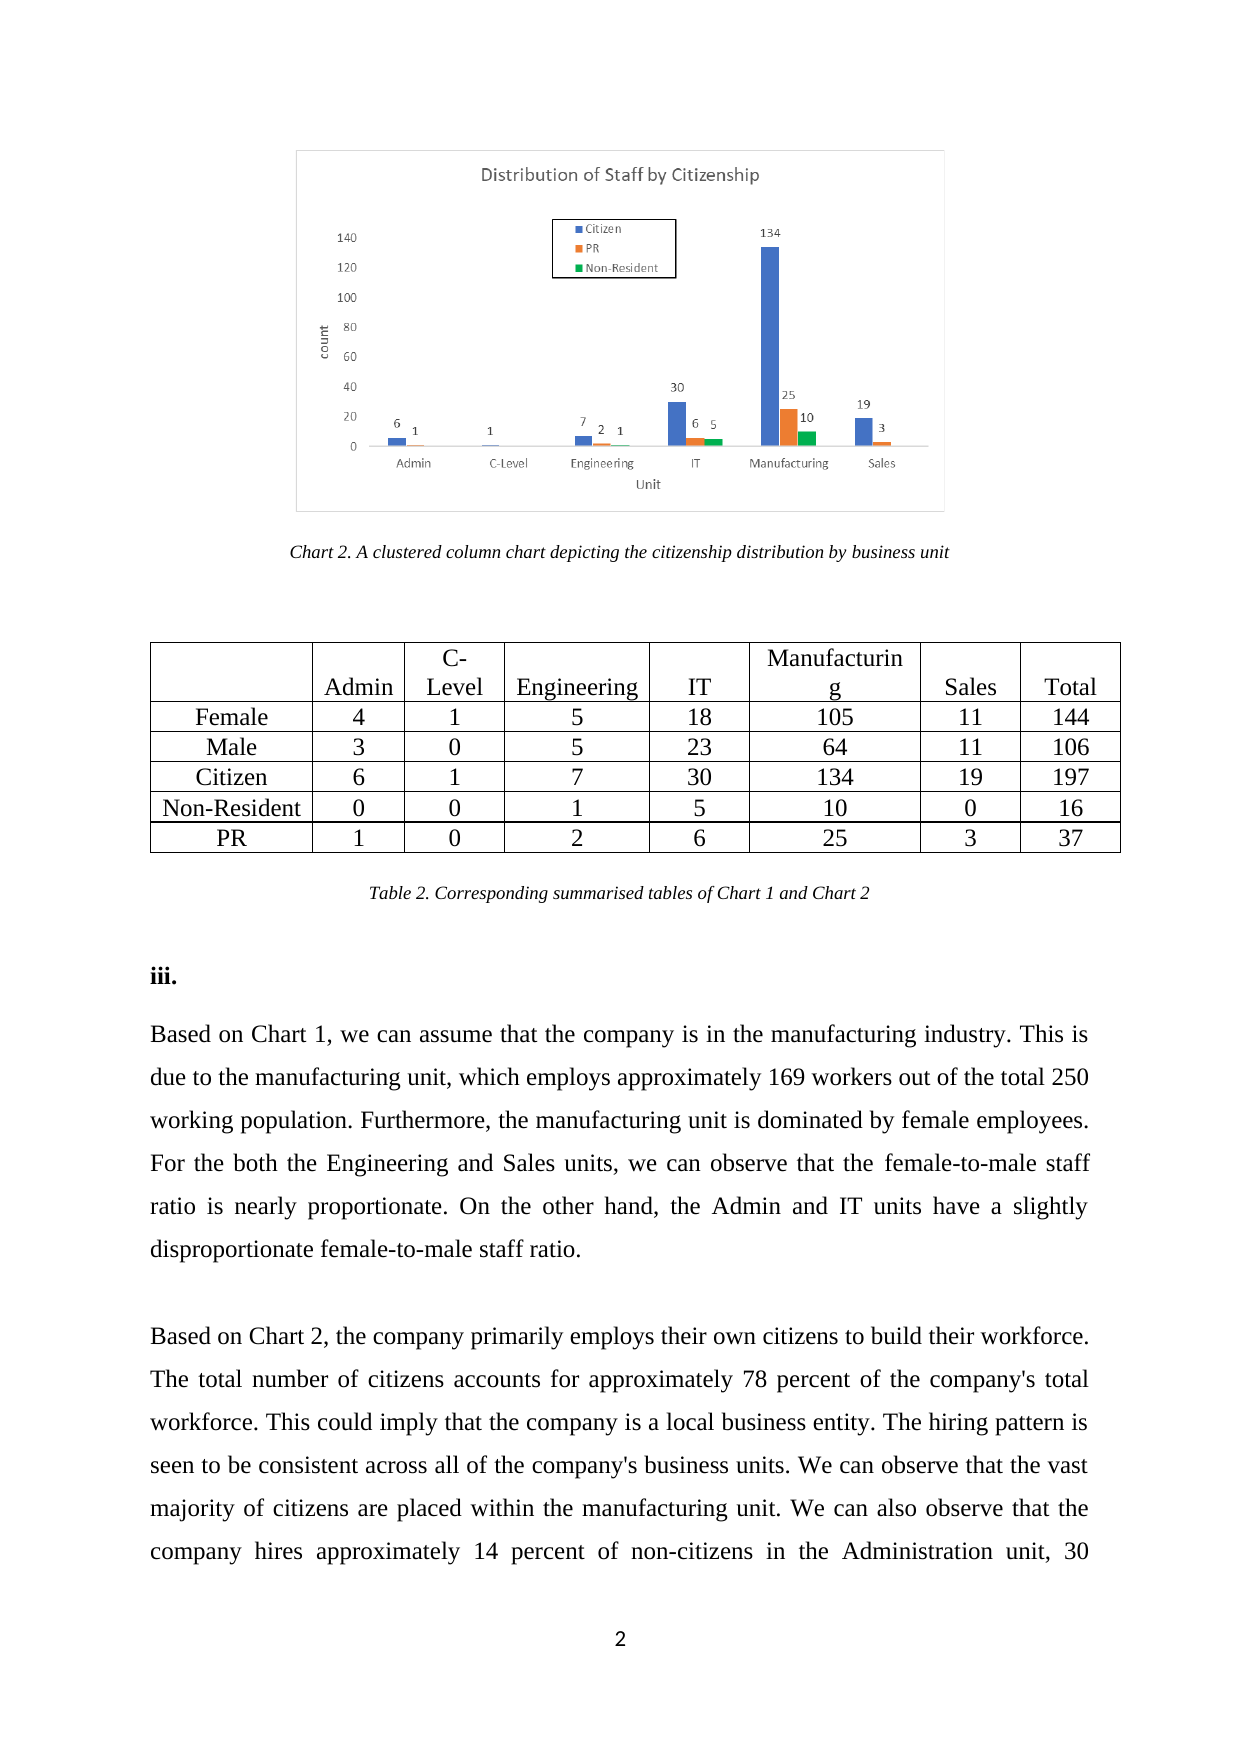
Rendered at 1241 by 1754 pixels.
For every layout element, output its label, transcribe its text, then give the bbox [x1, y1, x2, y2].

table_cell Male [151, 732, 312, 761]
table_cell 144 [1021, 702, 1120, 731]
table_cell 5 [650, 792, 749, 821]
table_cell 106 [1021, 732, 1120, 761]
table_header Sales [921, 643, 1020, 701]
table_header IT [650, 643, 749, 701]
table_cell 134 [750, 762, 920, 791]
table_cell 0 [405, 732, 504, 761]
table_cell 11 [921, 732, 1020, 761]
table_cell 1 [405, 702, 504, 731]
table_header Engineering [505, 643, 649, 701]
table_cell 6 [313, 762, 404, 791]
table_cell 7 [505, 762, 649, 791]
table_cell Citizen [151, 762, 312, 791]
text Based on Chart 1, we can assume that the company is in the manufacturing industry. This is due to the manufacturing unit, which employs approximately 169 workers out of the total 250 working population. Furthermore, the manufacturing unit is dominated by female employees. For the both the Engineering and Sales units, we can observe that the female-to-male staff ratio is nearly proportionate. On the other hand, the Admin and IT units have a slightly disproportionate female-to-male staff ratio. [150, 1019, 1090, 1263]
table_header Admin [313, 643, 404, 701]
table_cell 1 [405, 762, 504, 791]
table_cell PR [151, 823, 312, 852]
table_cell 3 [921, 823, 1020, 852]
table_cell Female [151, 702, 312, 731]
table_cell 16 [1021, 792, 1120, 821]
table_cell 0 [921, 792, 1020, 821]
table_header Manufacturing [750, 643, 920, 701]
table_header [151, 643, 312, 701]
table_cell 1 [313, 823, 404, 852]
table_header C-Level [405, 643, 504, 701]
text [150, 1321, 1090, 1565]
table_cell 10 [750, 792, 920, 821]
table_cell 18 [650, 702, 749, 731]
text iii. [150, 961, 1090, 990]
table_header Total [1021, 643, 1120, 701]
table_cell Non-Resident [151, 792, 312, 821]
picture [295, 150, 945, 512]
table_cell 64 [750, 732, 920, 761]
text Table 2. Corresponding summarised tables of Chart 1 and Chart 2 [150, 882, 1090, 903]
table_cell 30 [650, 762, 749, 791]
table_cell 11 [921, 702, 1020, 731]
table_cell 1 [505, 792, 649, 821]
table_cell 0 [405, 823, 504, 852]
table_cell 19 [921, 762, 1020, 791]
table_cell 25 [750, 823, 920, 852]
table_cell 3 [313, 732, 404, 761]
table_cell 0 [313, 792, 404, 821]
table_cell 105 [750, 702, 920, 731]
table_cell 197 [1021, 762, 1120, 791]
table_cell 5 [505, 732, 649, 761]
table_cell 0 [405, 792, 504, 821]
table_cell 5 [505, 702, 649, 731]
text Chart 2. A clustered column chart depicting the citizenship distribution by business unit [150, 541, 1090, 562]
table_cell 2 [505, 823, 649, 852]
table_cell 6 [650, 823, 749, 852]
table_cell 4 [313, 702, 404, 731]
table_cell 37 [1021, 823, 1120, 852]
table_cell 23 [650, 732, 749, 761]
